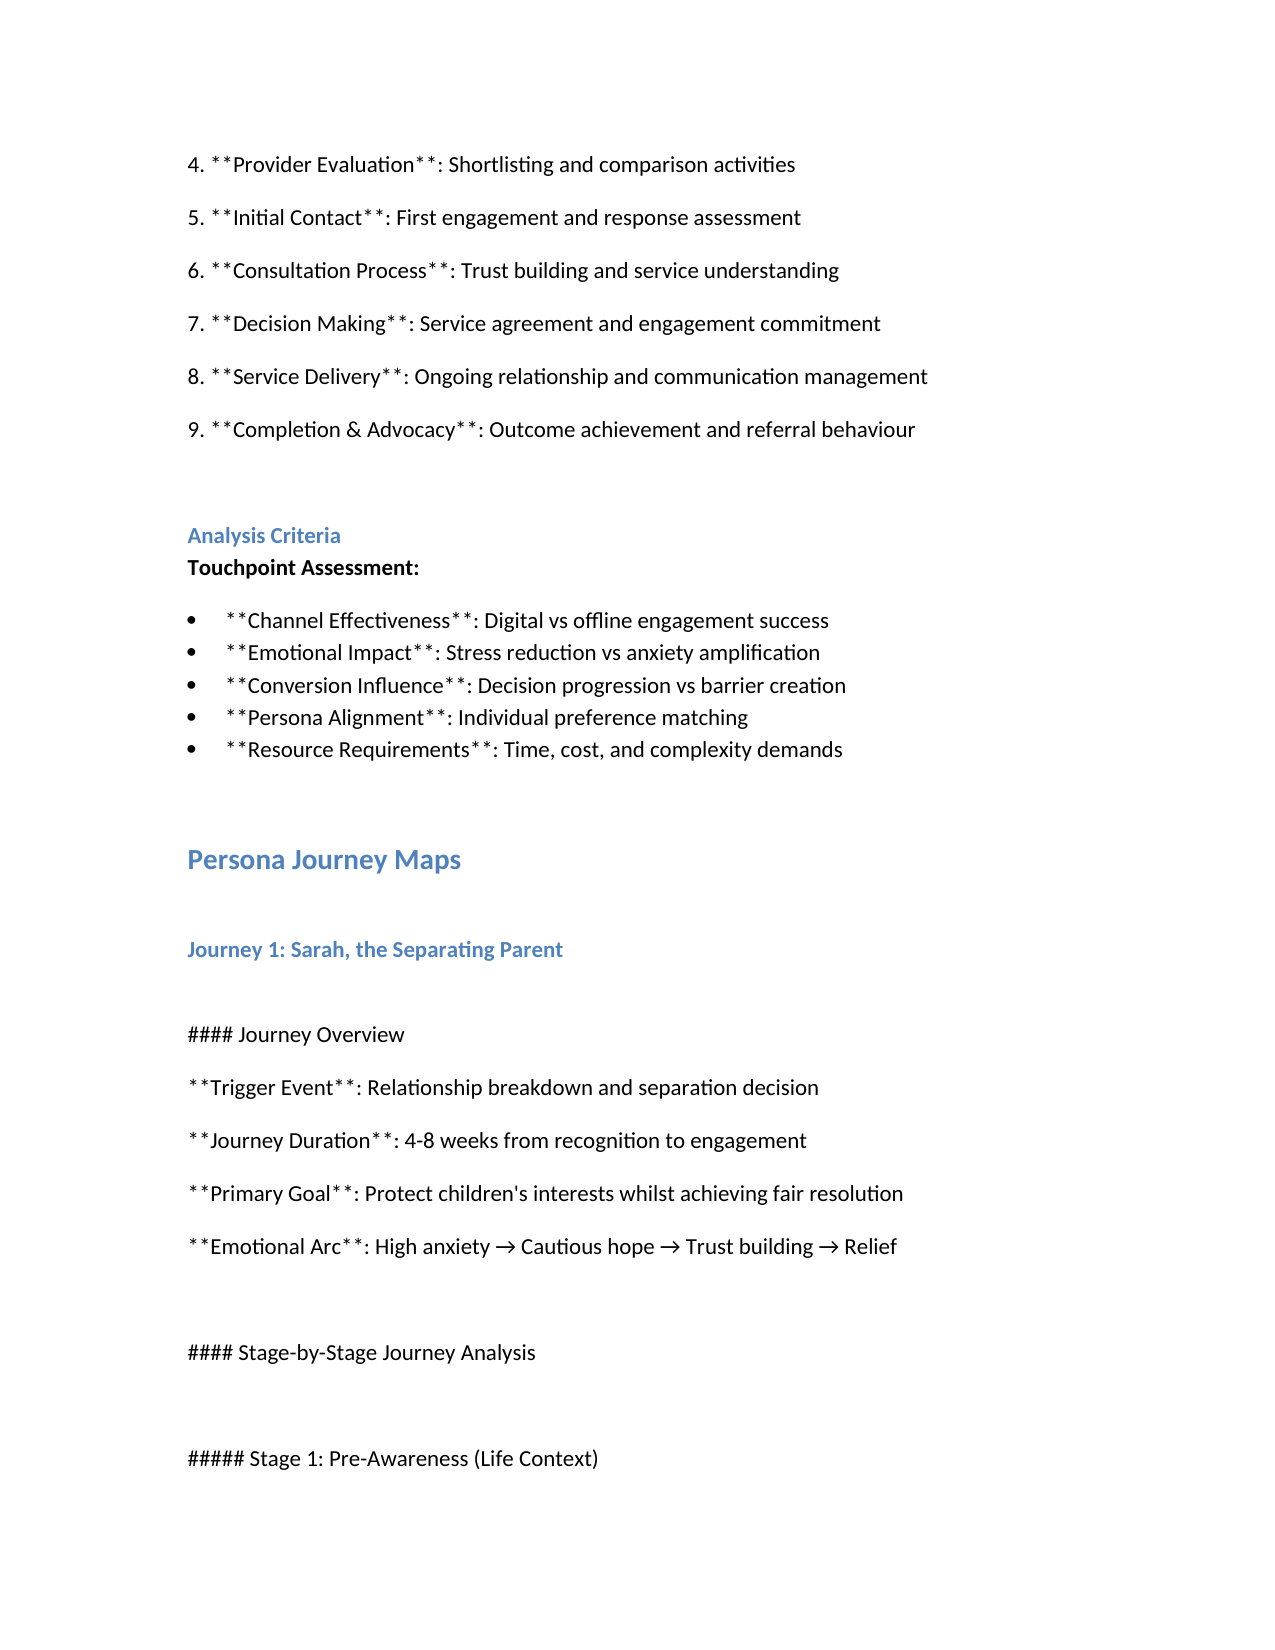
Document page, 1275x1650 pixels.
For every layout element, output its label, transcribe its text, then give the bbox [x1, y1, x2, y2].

subtitle Persona Journey Maps [187, 841, 1087, 877]
text **Primary Goal**: Protect children's interests whilst achieving fair resolution [187, 1179, 1087, 1207]
text ##### Stage 1: Pre-Awareness (Life Context) [187, 1444, 1087, 1472]
list **Emotional Impact**: Stress reduction vs anxiety amplification [187, 638, 1087, 667]
list **Persona Alignment**: Individual preference matching [187, 703, 1087, 731]
list **Resource Requirements**: Time, cost, and complexity demands [187, 735, 1087, 763]
text **Journey Duration**: 4-8 weeks from recognition to engagement [187, 1126, 1087, 1154]
text 7. **Decision Making**: Service agreement and engagement commitment [187, 309, 1087, 337]
subtitle Journey 1: Sarah, the Separating Parent [187, 935, 1087, 963]
text Touchpoint Assessment: [187, 553, 1087, 581]
text 5. **Initial Contact**: First engagement and response assessment [187, 203, 1087, 231]
text #### Stage-by-Stage Journey Analysis [187, 1338, 1087, 1366]
text **Trigger Event**: Relationship breakdown and separation decision [187, 1073, 1087, 1101]
subtitle Analysis Criteria [187, 521, 1087, 549]
list **Channel Effectiveness**: Digital vs offline engagement success [187, 606, 1087, 634]
text 9. **Completion & Advocacy**: Outcome achievement and referral behaviour [187, 415, 1087, 443]
list **Conversion Influence**: Decision progression vs barrier creation [187, 671, 1087, 699]
text 6. **Consultation Process**: Trust building and service understanding [187, 256, 1087, 284]
text 8. **Service Delivery**: Ongoing relationship and communication management [187, 362, 1087, 390]
text 4. **Provider Evaluation**: Shortlisting and comparison activities [187, 150, 1087, 178]
text **Emotional Arc**: High anxiety → Cautious hope → Trust building → Relief [187, 1232, 1087, 1260]
text #### Journey Overview [187, 1020, 1087, 1048]
